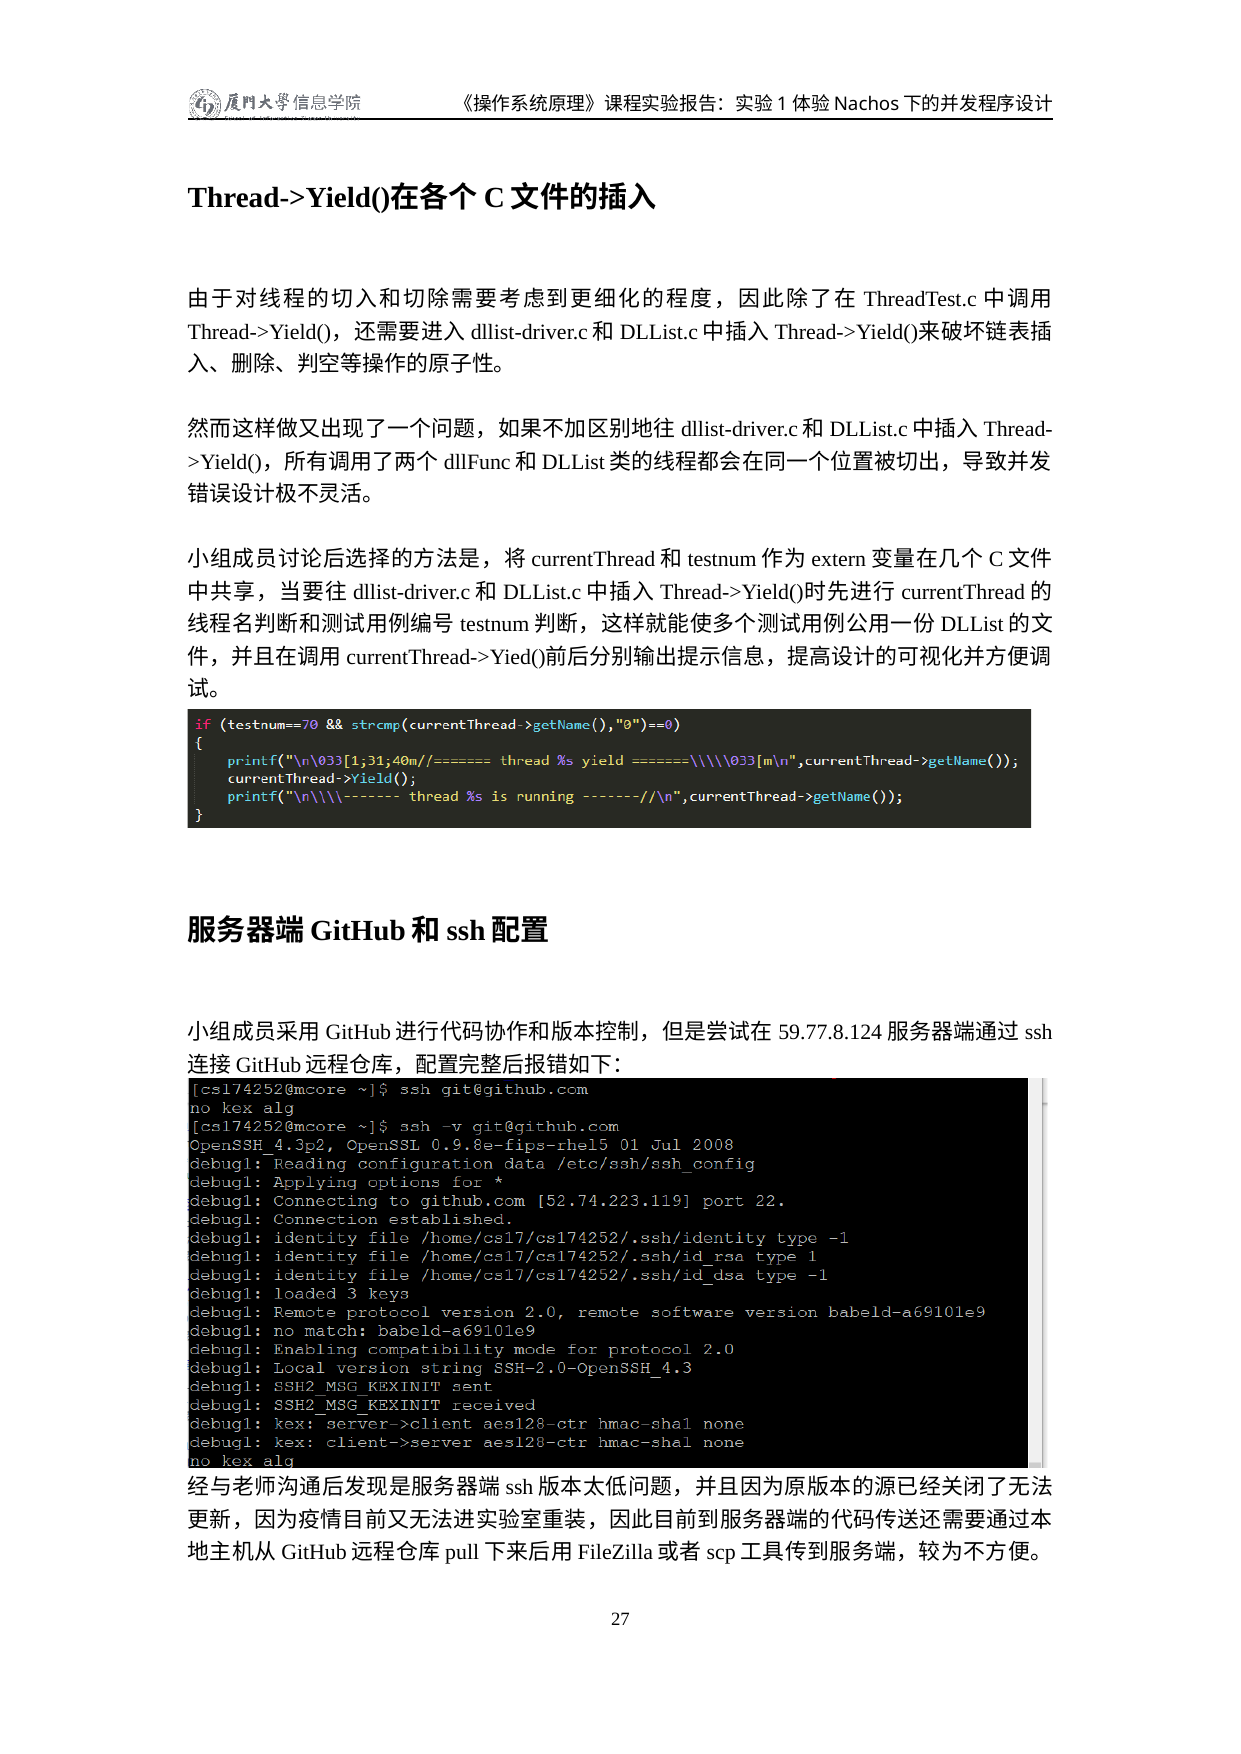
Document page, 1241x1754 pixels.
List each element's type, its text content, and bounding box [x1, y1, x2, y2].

text 然而这样做又出现了一个问题，如果不加区别地往dllist-driver.c和DLList.c中插入Thread->Yield()，所有调用了两个dllFunc和DLList类的线程都会在同一个位置被切出，导致并发错误设计极不灵活。 [187, 411, 1053, 508]
picture [187, 709, 1032, 828]
picture [187, 1078, 1048, 1468]
subtitle Thread->Yield()在各个C文件的插入 [187, 162, 1053, 227]
text 小组成员讨论后选择的方法是，将currentThread和testnum作为extern变量在几个C文件中共享，当要往dllist-driver.c和DLList.c中插入Thread->Yield()时先进行currentThread的线程名判断和测试用例编号testnum判断，这样就能使多个测试用例公用一份DLList的文件，并且在调用currentThread->Yied()前后分别输出提示信息，提高设计的可视化并方便调试。 [187, 541, 1053, 703]
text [187, 1469, 1053, 1566]
subtitle 服务器端GitHub和ssh配置 [187, 895, 1053, 960]
text 由于对线程的切入和切除需要考虑到更细化的程度，因此除了在ThreadTest.c中调用Thread->Yield()，还需要进入dllist-driver.c和DLList.c中插入Thread->Yield()来破坏链表插入、删除、判空等操作的原子性。 [187, 281, 1053, 378]
text 小组成员采用GitHub进行代码协作和版本控制，但是尝试在59.77.8.124服务器端通过ssh连接GitHub远程仓库，配置完整后报错如下： [187, 1014, 1053, 1079]
